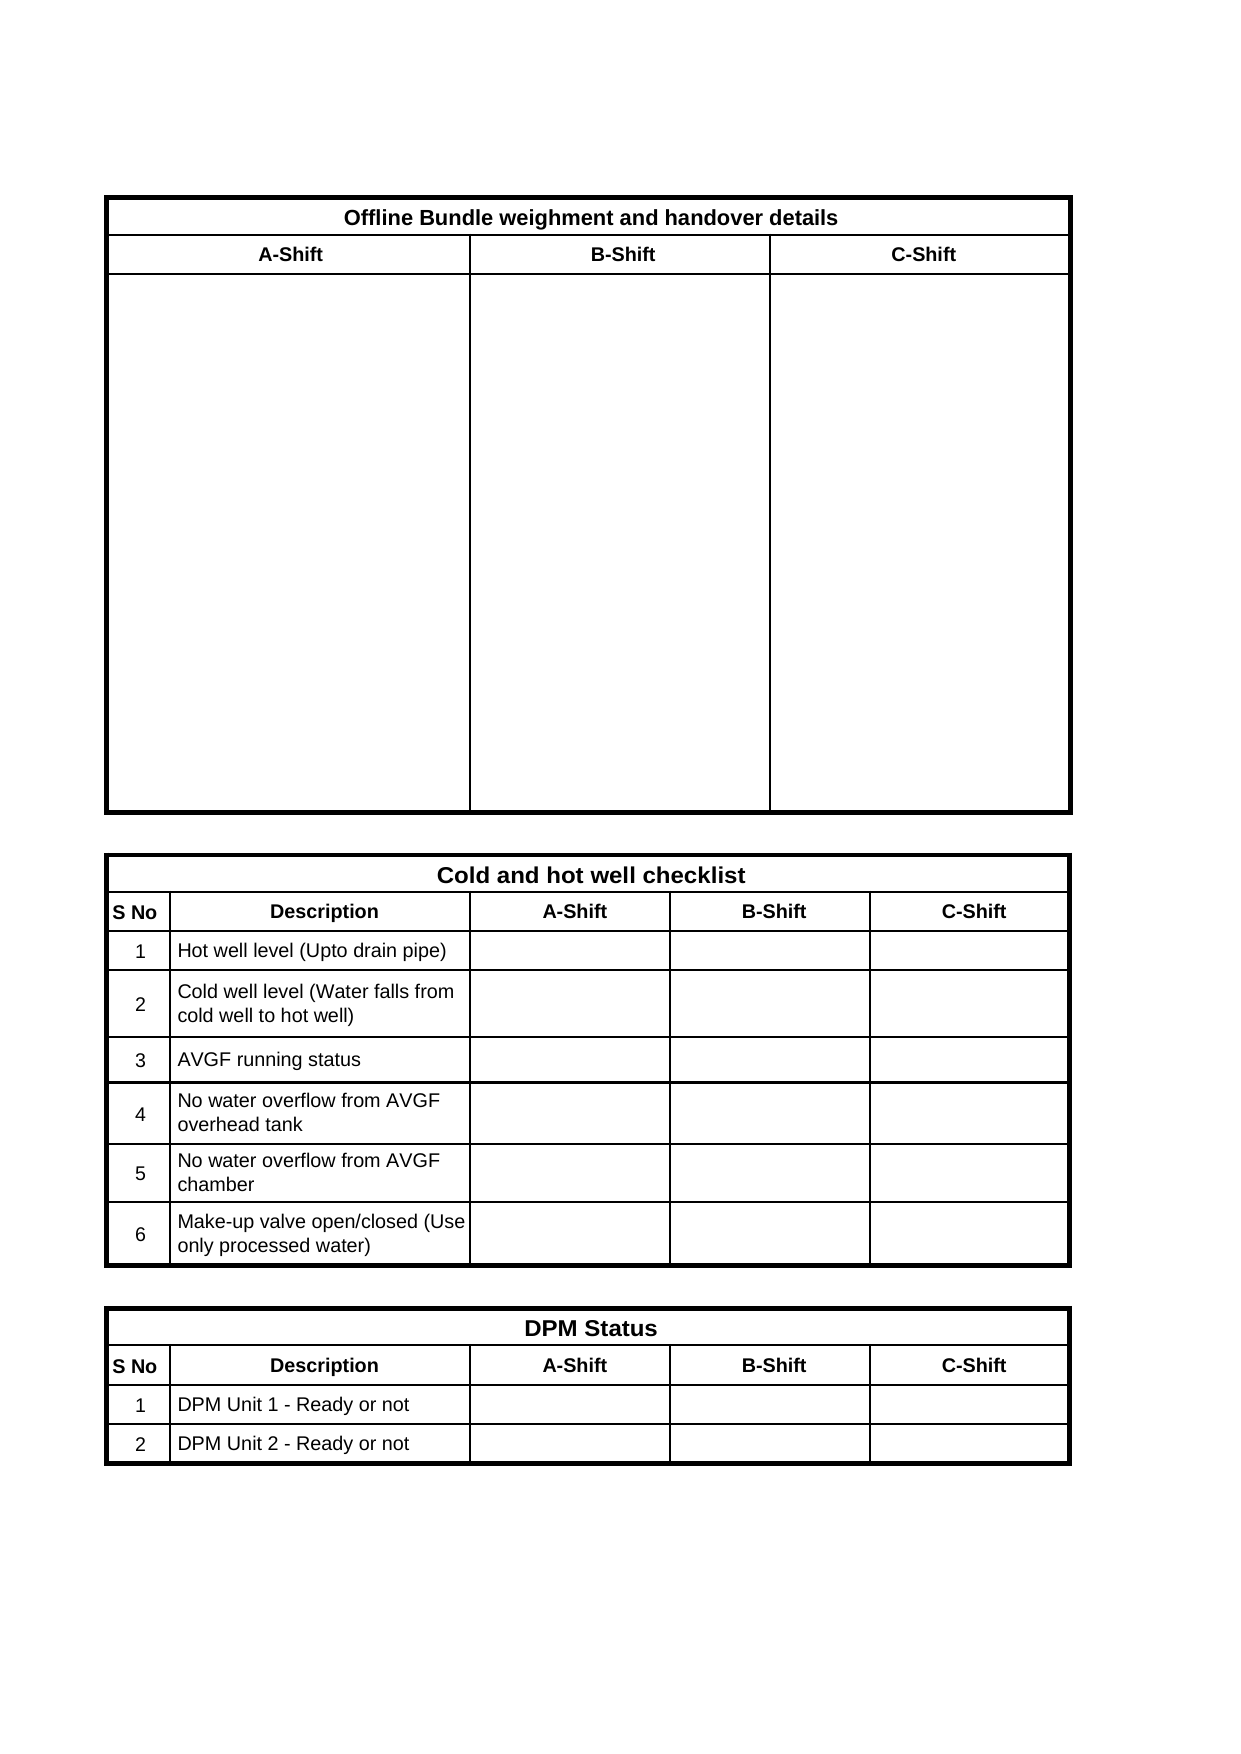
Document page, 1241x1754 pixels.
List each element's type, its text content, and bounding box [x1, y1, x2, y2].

table_cell Hot well level (Upto drain pipe) [171, 932, 469, 969]
table_cell 1 [109, 932, 169, 969]
table_cell 1 [109, 1386, 169, 1423]
table_cell C-Shift [871, 893, 1067, 930]
table_cell [671, 1145, 869, 1201]
table_cell [871, 1425, 1067, 1461]
table_cell 3 [109, 1038, 169, 1081]
table_cell 2 [109, 1425, 169, 1461]
table_cell A-Shift [471, 1346, 669, 1383]
table_cell [671, 1425, 869, 1461]
table_cell [871, 1145, 1067, 1201]
table_cell DPM Unit 2 - Ready or not [171, 1425, 469, 1461]
table_cell Cold well level (Water falls from cold well to hot well) [171, 971, 469, 1036]
table_cell [471, 971, 669, 1036]
table_cell DPM Unit 1 - Ready or not [171, 1386, 469, 1423]
table_cell [671, 932, 869, 969]
table_cell [671, 1038, 869, 1081]
table_cell [671, 1203, 869, 1263]
table_cell [471, 1038, 669, 1081]
table_header Cold and hot well checklist [109, 857, 1067, 891]
table_cell [471, 1425, 669, 1461]
table_cell [471, 1386, 669, 1423]
table_cell [671, 971, 869, 1036]
table_cell [671, 1386, 869, 1423]
table_header Offline Bundle weighment and handover details [109, 200, 1068, 233]
table_cell S No [109, 893, 169, 930]
table_cell Make-up valve open/closed (Use only processed water) [171, 1203, 469, 1263]
table_header DPM Status [109, 1311, 1067, 1344]
table_cell C-Shift [771, 236, 1068, 273]
table_cell C-Shift [871, 1346, 1067, 1383]
table_cell AVGF running status [171, 1038, 469, 1081]
table_cell [871, 971, 1067, 1036]
table_cell Description [171, 1346, 469, 1383]
table_cell 6 [109, 1203, 169, 1263]
table_cell 2 [109, 971, 169, 1036]
table_cell 4 [109, 1084, 169, 1142]
table_cell [671, 1084, 869, 1142]
table_cell [871, 1386, 1067, 1423]
table_cell [471, 1084, 669, 1142]
table_cell S No [109, 1346, 169, 1383]
table_cell [471, 932, 669, 969]
table_cell A-Shift [471, 893, 669, 930]
table_cell [871, 1203, 1067, 1263]
table_cell [771, 275, 1068, 810]
table_cell [471, 275, 769, 810]
table_cell Description [171, 893, 469, 930]
table_cell No water overflow from AVGF chamber [171, 1145, 469, 1201]
table_cell [471, 1203, 669, 1263]
table_cell No water overflow from AVGF overhead tank [171, 1084, 469, 1142]
table_cell [871, 1084, 1067, 1142]
table_cell B-Shift [671, 1346, 869, 1383]
table_cell [871, 932, 1067, 969]
table_cell B-Shift [671, 893, 869, 930]
table_cell 5 [109, 1145, 169, 1201]
table_cell B-Shift [471, 236, 769, 273]
table_cell [109, 275, 469, 810]
table_cell [871, 1038, 1067, 1081]
table_cell [471, 1145, 669, 1201]
table_cell A-Shift [109, 236, 469, 273]
